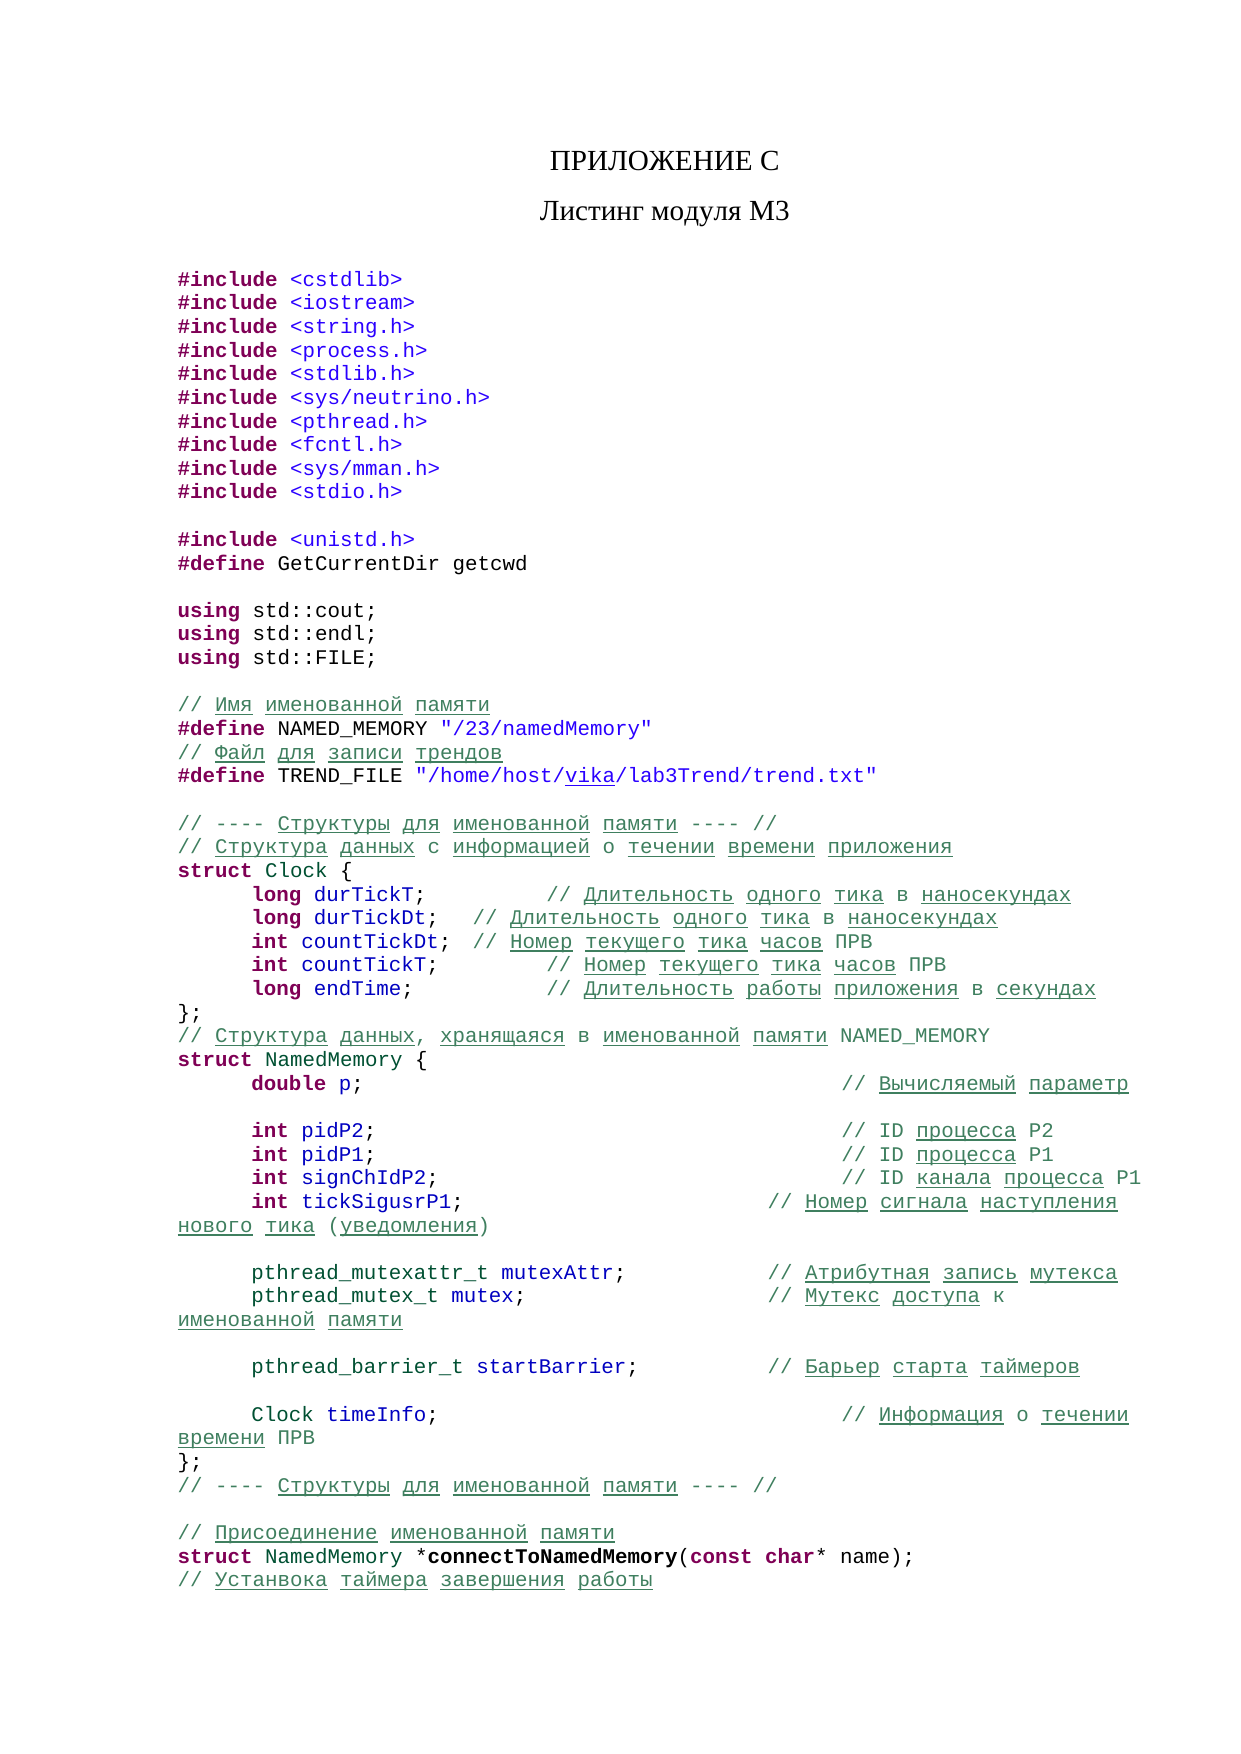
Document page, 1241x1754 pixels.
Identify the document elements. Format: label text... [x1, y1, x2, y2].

text struct Clock { [177, 860, 1152, 883]
text #include <pthread.h> [177, 411, 1152, 434]
text // Структура данных, хранящаяся в именованной памяти NAMED_MEMORY [177, 1025, 1152, 1049]
text // Структура данных с информацией о течении времени приложения [177, 836, 1152, 860]
text }; [177, 1002, 1152, 1025]
text #include <unistd.h> [177, 529, 1152, 552]
text // Файл для записи трендов [177, 742, 1152, 765]
text #include <stdio.h> [177, 482, 1152, 505]
text // ---- Структуры для именованной памяти ---- // [177, 1475, 1152, 1498]
text #include <process.h> [177, 340, 1152, 363]
text #include <stdlib.h> [177, 363, 1152, 387]
text #define GetCurrentDir getcwd [177, 552, 1152, 576]
text int pidP1; // ID процесса P1 [177, 1144, 1152, 1167]
list ПРИЛОЖЕНИЕ C Листинг модуля M3 [177, 143, 1152, 227]
text long durTickT; // Длительность одного тика в наносекундах [177, 883, 1152, 907]
text // Устанвока таймера завершения работы [177, 1569, 1152, 1593]
text // ---- Структуры для именованной памяти ---- // [177, 813, 1152, 836]
text double p; // Вычисляемый параметр [177, 1073, 1152, 1096]
text struct NamedMemory *connectToNamedMemory(const char* name); [177, 1546, 1152, 1569]
text long durTickDt; // Длительность одного тика в наносекундах [177, 907, 1152, 931]
text pthread_mutexattr_t mutexAttr; // Атрибутная запись мутекса [177, 1262, 1152, 1286]
text pthread_mutex_t mutex; // Мутекс доступа к именованной памяти [177, 1286, 1152, 1333]
text pthread_barrier_t startBarrier; // Барьер старта таймеров [177, 1356, 1152, 1380]
text long endTime; // Длительность работы приложения в секундах [177, 978, 1152, 1002]
text #include <sys/mman.h> [177, 458, 1152, 482]
text #define NAMED_MEMORY "/23/namedMemory" [177, 718, 1152, 742]
text }; [177, 1451, 1152, 1475]
text int tickSigusrP1; // Номер сигнала наступления нового тика (уведомления) [177, 1191, 1152, 1238]
text // Имя именованной памяти [177, 694, 1152, 718]
text #include <cstdlib> [177, 269, 1152, 292]
text using std::FILE; [177, 647, 1152, 671]
text Clock timeInfo; // Информация о течении времени ПРВ [177, 1404, 1152, 1451]
text using std::endl; [177, 623, 1152, 647]
text #include <fcntl.h> [177, 434, 1152, 458]
text #include <sys/neutrino.h> [177, 387, 1152, 411]
text int countTickT; // Номер текущего тика часов ПРВ [177, 954, 1152, 978]
text #define TREND_FILE "/home/host/vika/lab3Trend/trend.txt" [177, 765, 1152, 789]
text #include <iostream> [177, 292, 1152, 316]
text // Присоединение именованной памяти [177, 1522, 1152, 1546]
text #include <string.h> [177, 316, 1152, 340]
text struct NamedMemory { [177, 1049, 1152, 1073]
text int signChIdP2; // ID канала процесса P1 [177, 1167, 1152, 1191]
text int pidP2; // ID процесса P2 [177, 1120, 1152, 1144]
text int countTickDt; // Номер текущего тика часов ПРВ [177, 931, 1152, 954]
text using std::cout; [177, 600, 1152, 623]
